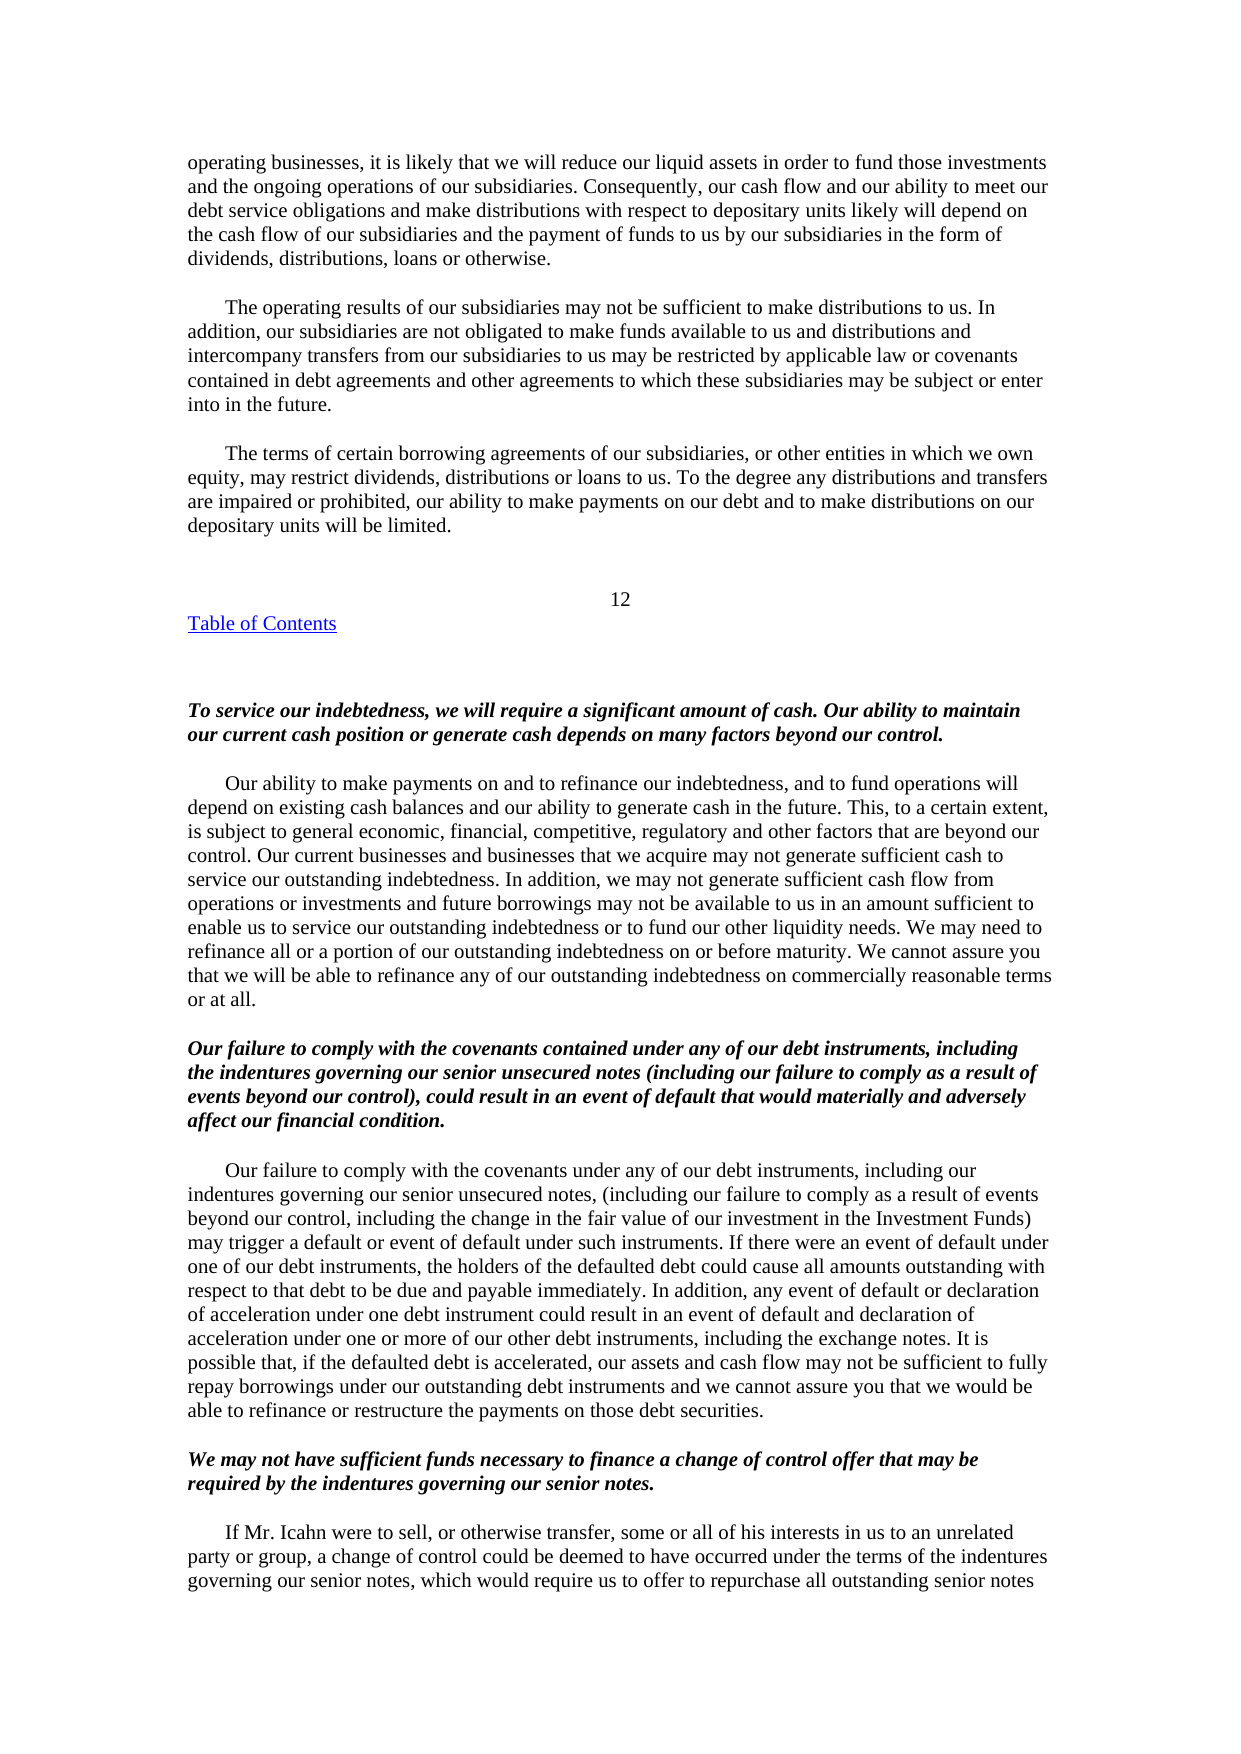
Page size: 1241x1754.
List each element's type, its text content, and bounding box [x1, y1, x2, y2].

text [187, 150, 1053, 270]
text We may not have sufficient funds necessary to finance a change of control offer that may be required by the indentures governing our senior notes. [187, 1447, 1053, 1495]
text Our failure to comply with the covenants contained under any of our debt instruments, including the indentures governing our senior unsecured notes (including our failure to comply as a result of events beyond our control), could result in an event of default that would materially and adversely affect our financial condition. [187, 1036, 1053, 1132]
text Our failure to comply with the covenants under any of our debt instruments, including our indentures governing our senior unsecured notes, (including our failure to comply as a result of events beyond our control, including the change in the fair value of our investment in the Investment Funds) may trigger a default or event of default under such instruments. If there were an event of default under one of our debt instruments, the holders of the defaulted debt could cause all amounts outstanding with respect to that debt to be due and payable immediately. In addition, any event of default or declaration of acceleration under one debt instrument could result in an event of default and declaration of acceleration under one or more of our other debt instruments, including the exchange notes. It is possible that, if the defaulted debt is accelerated, our assets and cash flow may not be sufficient to fully repay borrowings under our outstanding debt instruments and we cannot assure you that we would be able to refinance or restructure the payments on those debt securities. [187, 1157, 1053, 1422]
text The operating results of our subsidiaries may not be sufficient to make distributions to us. In addition, our subsidiaries are not obligated to make funds available to us and distributions and intercompany transfers from our subsidiaries to us may be restricted by applicable law or covenants contained in debt agreements and other agreements to which these subsidiaries may be subject or enter into in the future. [187, 295, 1053, 416]
text Table of Contents [187, 611, 1053, 635]
text The terms of certain borrowing agreements of our subsidiaries, or other entities in which we own equity, may restrict dividends, distributions or loans to us. To the degree any distributions and transfers are impaired or prohibited, our ability to make payments on our debt and to make distributions on our depositary units will be limited. [187, 441, 1053, 537]
text To service our indebtedness, we will require a significant amount of cash. Our ability to maintain our current cash position or generate cash depends on many factors beyond our control. [187, 697, 1053, 746]
text 12 [187, 587, 1053, 611]
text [187, 1520, 1053, 1592]
text Our ability to make payments on and to refinance our indebtedness, and to fund operations will depend on existing cash balances and our ability to generate cash in the future. This, to a certain extent, is subject to general economic, financial, competitive, regulatory and other factors that are beyond our control. Our current businesses and businesses that we acquire may not generate sufficient cash to service our outstanding indebtedness. In addition, we may not generate sufficient cash flow from operations or investments and future borrowings may not be available to us in an amount sufficient to enable us to service our outstanding indebtedness or to fund our other liquidity needs. We may need to refinance all or a portion of our outstanding indebtedness on or before maturity. We cannot assure you that we will be able to refinance any of our outstanding indebtedness on commercially reasonable terms or at all. [187, 771, 1053, 1011]
